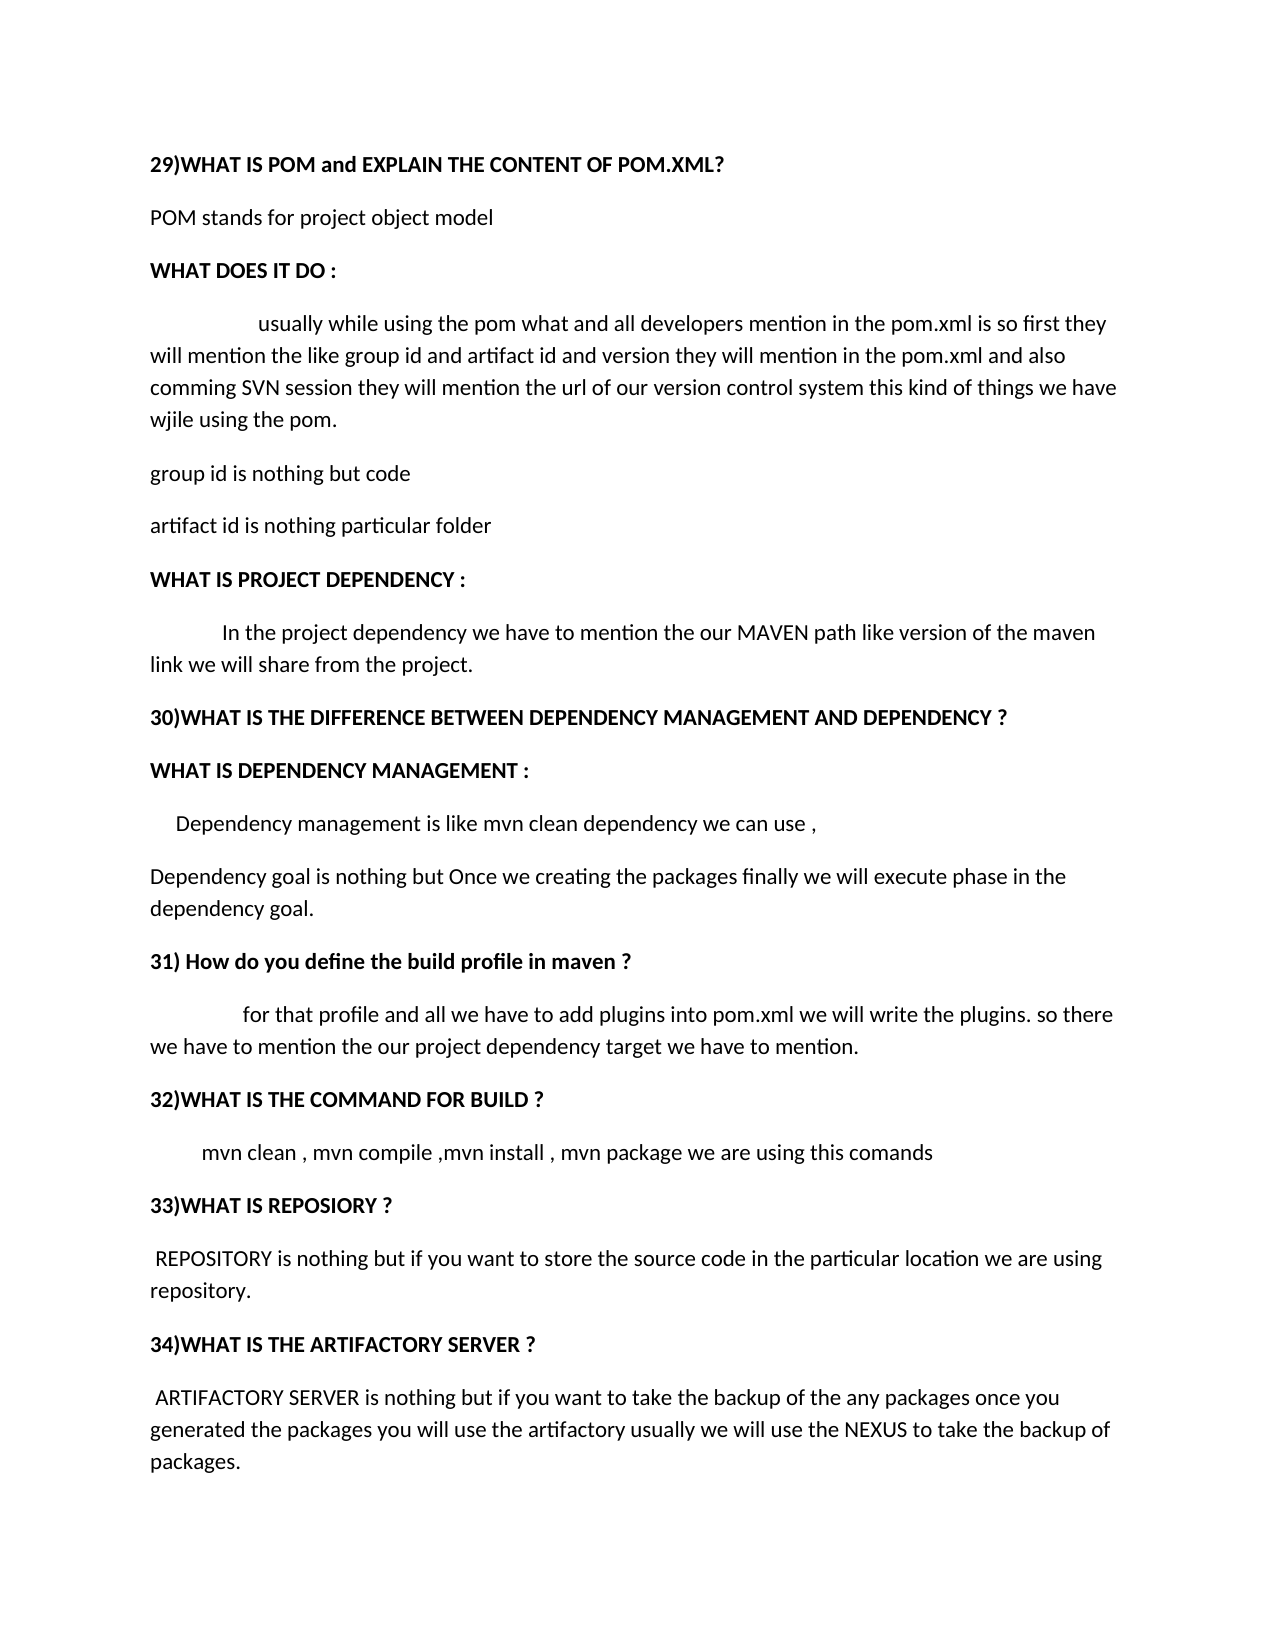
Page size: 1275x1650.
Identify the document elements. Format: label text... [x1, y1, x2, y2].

text group id is nothing but code [150, 459, 1125, 487]
text In the project dependency we have to mention the our MAVEN path like version of the maven link we will share from the project. [150, 618, 1125, 678]
text REPOSITORY is nothing but if you want to store the source code in the particular location we are using repository. [150, 1244, 1125, 1305]
text 31) How do you define the build profile in maven ? [150, 947, 1125, 975]
text for that profile and all we have to add plugins into pom.xml we will write the plugins. so there we have to mention the our project dependency target we have to mention. [150, 1000, 1125, 1060]
text 34)WHAT IS THE ARTIFACTORY SERVER ? [150, 1330, 1125, 1358]
text Dependency goal is nothing but Once we creating the packages finally we will execute phase in the dependency goal. [150, 862, 1125, 922]
text 32)WHAT IS THE COMMAND FOR BUILD ? [150, 1085, 1125, 1113]
text WHAT DOES IT DO : [150, 256, 1125, 284]
text POM stands for project object model [150, 203, 1125, 231]
text mvn clean , mvn compile ,mvn install , mvn package we are using this comands [150, 1138, 1125, 1166]
text usually while using the pom what and all developers mention in the pom.xml is so first they will mention the like group id and artifact id and version they will mention in the pom.xml and also comming SVN session they will mention the url of our version control system this kind of things we have wjile using the pom. [150, 309, 1125, 434]
text Dependency management is like mvn clean dependency we can use , [150, 809, 1125, 837]
text WHAT IS DEPENDENCY MANAGEMENT : [150, 756, 1125, 784]
text WHAT IS PROJECT DEPENDENCY : [150, 565, 1125, 593]
text 30)WHAT IS THE DIFFERENCE BETWEEN DEPENDENCY MANAGEMENT AND DEPENDENCY ? [150, 703, 1125, 731]
text artifact id is nothing particular folder [150, 512, 1125, 540]
text 29)WHAT IS POM and EXPLAIN THE CONTENT OF POM.XML? [150, 150, 1125, 178]
text ARTIFACTORY SERVER is nothing but if you want to take the backup of the any packages once you generated the packages you will use the artifactory usually we will use the NEXUS to take the backup of packages. [150, 1383, 1125, 1475]
text 33)WHAT IS REPOSIORY ? [150, 1191, 1125, 1219]
